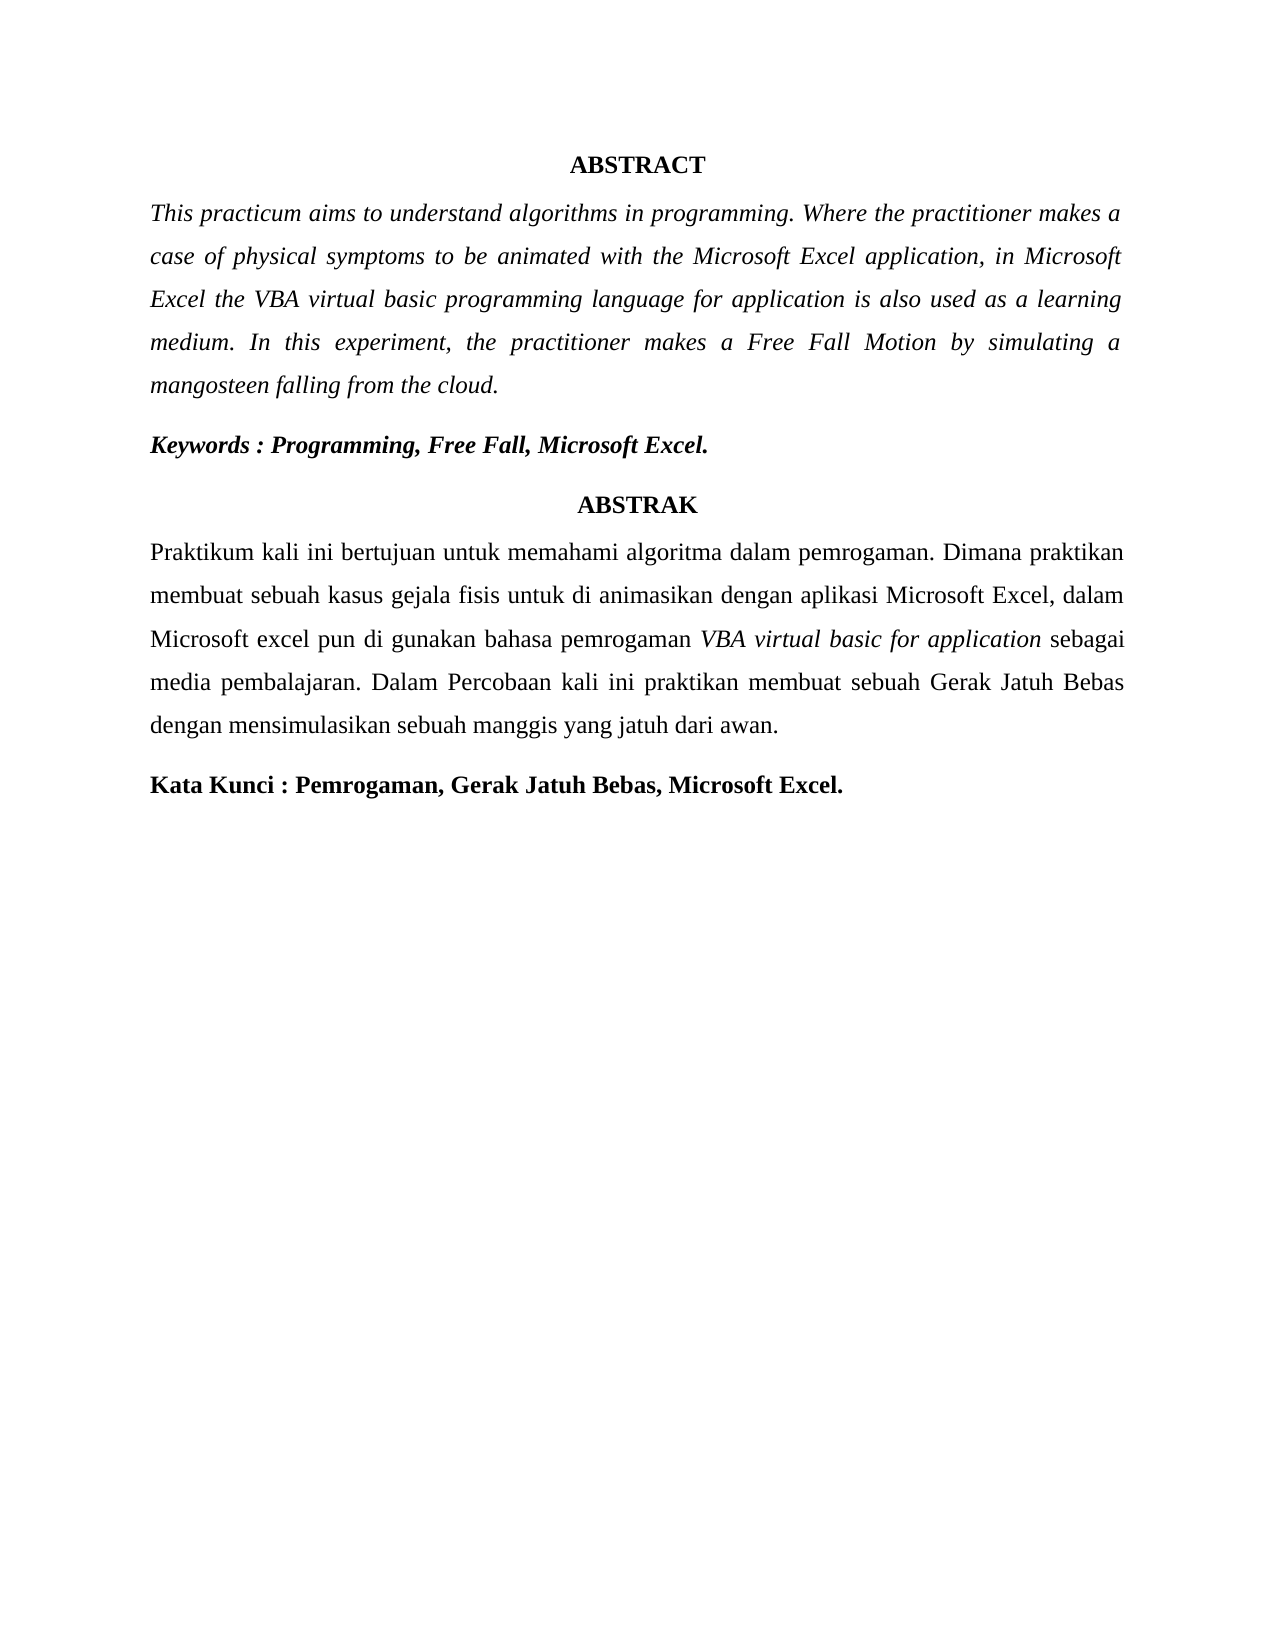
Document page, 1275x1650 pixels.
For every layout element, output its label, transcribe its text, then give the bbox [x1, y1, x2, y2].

text Praktikum kali ini bertujuan untuk memahami algoritma dalam pemrogaman. Dimana praktikan membuat sebuah kasus gejala fisis untuk di animasikan dengan aplikasi Microsoft Excel, dalam Microsoft excel pun di gunakan bahasa pemrogaman VBA virtual basic for application sebagai media pembalajaran. Dalam Percobaan kali ini praktikan membuat sebuah Gerak Jatuh Bebas dengan mensimulasikan sebuah manggis yang jatuh dari awan. [150, 537, 1125, 739]
text ABSTRAK [150, 490, 1125, 518]
text Keywords : Programming, Free Fall, Microsoft Excel. [150, 430, 1125, 459]
text ABSTRACT [150, 150, 1125, 179]
text This practicum aims to understand algorithms in programming. Where the practitioner makes a case of physical symptoms to be animated with the Microsoft Excel application, in Microsoft Excel the VBA virtual basic programming language for application is also used as a learning medium. In this experiment, the practitioner makes a Free Fall Motion by simulating a mangosteen falling from the cloud. [150, 198, 1125, 399]
text Kata Kunci : Pemrogaman, Gerak Jatuh Bebas, Microsoft Excel. [150, 770, 1125, 798]
